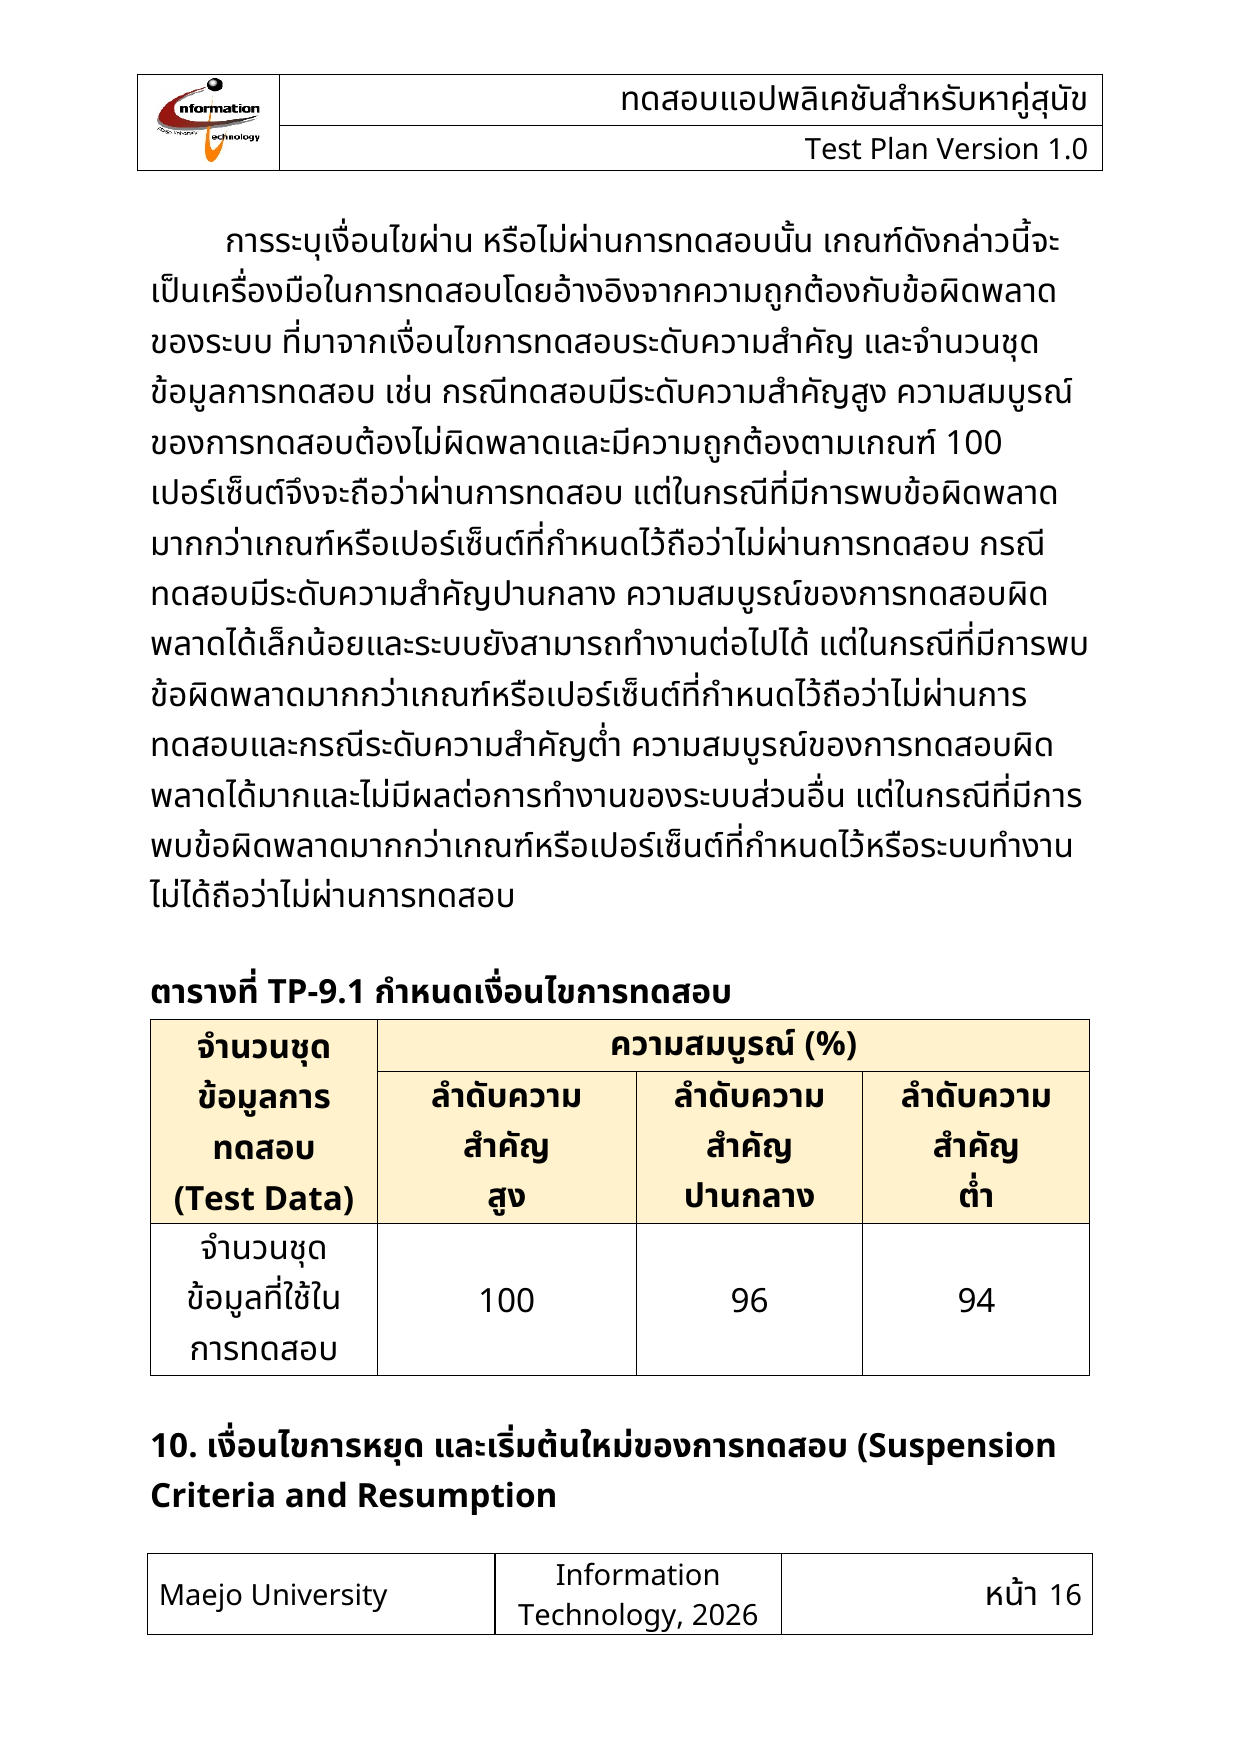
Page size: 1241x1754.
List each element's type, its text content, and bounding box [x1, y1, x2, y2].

text การระบุเงื่อนไขผ่าน หรือไม่ผ่านการทดสอบนั้น เกณฑ์ดังกล่าวนี้จะเป็นเครื่องมือในการทดสอบโดยอ้างอิงจากความถูกต้องกับข้อผิดพลาดของระบบ ที่มาจากเงื่อนไขการทดสอบระดับความสำคัญ และจำนวนชุดข้อมูลการทดสอบ เช่น กรณีทดสอบมีระดับความสำคัญสูง ความสมบูรณ์ของการทดสอบต้องไม่ผิดพลาดและมีความถูกต้องตามเกณฑ์ 100 เปอร์เซ็นต์จึงจะถือว่าผ่านการทดสอบ แต่ในกรณีที่มีการพบข้อผิดพลาดมากกว่าเกณฑ์หรือเปอร์เซ็นต์ที่กำหนดไว้ถือว่าไม่ผ่านการทดสอบ กรณีทดสอบมีระดับความสำคัญปานกลาง ความสมบูรณ์ของการทดสอบผิดพลาดได้เล็กน้อยและระบบยังสามารถทำงานต่อไปได้ แต่ในกรณีที่มีการพบข้อผิดพลาดมากกว่าเกณฑ์หรือเปอร์เซ็นต์ที่กำหนดไว้ถือว่าไม่ผ่านการทดสอบและกรณีระดับความสำคัญต่ำ ความสมบูรณ์ของการทดสอบผิดพลาดได้มากและไม่มีผลต่อการทำงานของระบบส่วนอื่น แต่ในกรณีที่มีการพบข้อผิดพลาดมากกว่าเกณฑ์หรือเปอร์เซ็นต์ที่กำหนดไว้หรือระบบทำงานไม่ได้ถือว่าไม่ผ่านการทดสอบ [150, 217, 1090, 923]
table_cell 94 [863, 1224, 1089, 1375]
text 10. เงื่อนไขการหยุด และเริ่มต้นใหม่ของการทดสอบ (Suspension Criteria and Resumption [150, 1422, 1090, 1518]
table_cell ลำดับความสำคัญ สูง [378, 1072, 636, 1223]
table_header จำนวนชุดข้อมูลการ ทดสอบ (Test Data) [151, 1020, 377, 1223]
picture [156, 78, 260, 162]
table_cell 96 [637, 1224, 862, 1375]
table_cell 100 [378, 1224, 636, 1375]
table_cell จำนวนชุดข้อมูลที่ใช้ในการทดสอบ [151, 1224, 377, 1375]
text ตารางที่ TP-9.1 กำหนดเงื่อนไขการทดสอบ [150, 968, 1090, 1019]
table_cell ลำดับความสำคัญ ปานกลาง [637, 1072, 862, 1223]
table_cell ลำดับความสำคัญ ต่ำ [863, 1072, 1089, 1223]
table_header ความสมบูรณ์ (%) [378, 1020, 1089, 1071]
